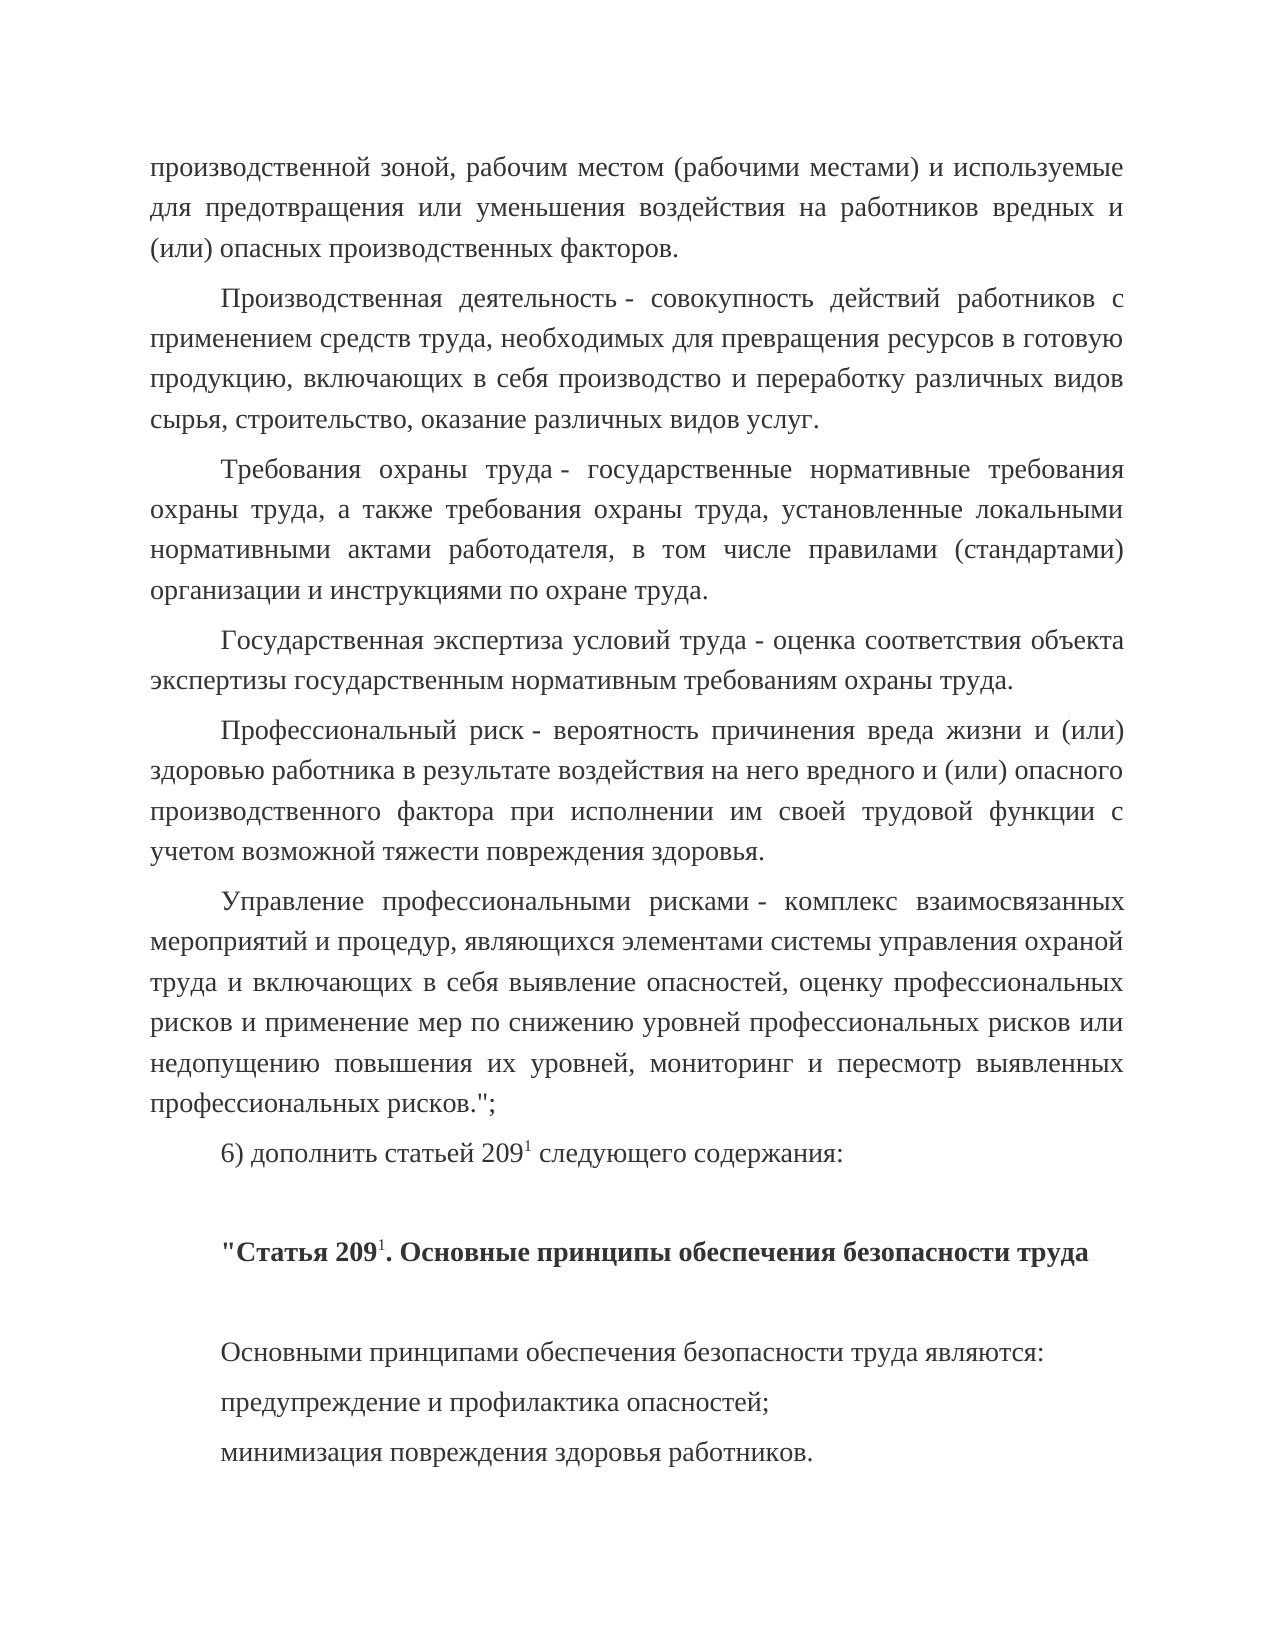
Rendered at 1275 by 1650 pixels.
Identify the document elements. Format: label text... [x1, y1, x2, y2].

text Производственная деятельность - совокупность действий работников с применением средств труда, необходимых для превращения ресурсов в готовую продукцию, включающих в себя производство и переработку различных видов сырья, строительство, оказание различных видов услуг. [150, 281, 1125, 434]
text Профессиональный риск - вероятность причинения вреда жизни и (или) здоровью работника в результате воздействия на него вредного и (или) опасного производственного фактора при исполнении им своей трудовой функции с учетом возможной тяжести повреждения здоровья. [150, 713, 1125, 867]
text минимизация повреждения здоровья работников. [150, 1434, 1125, 1467]
text предупреждение и профилактика опасностей; [150, 1385, 1125, 1417]
text "Статья 2091. Основные принципы обеспечения безопасности труда [220, 1235, 1125, 1268]
text Требования охраны труда - государственные нормативные требования охраны труда, а также требования охраны труда, установленные локальными нормативными актами работодателя, в том числе правилами (стандартами) организации и инструкциями по охране труда. [150, 452, 1125, 605]
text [150, 150, 1125, 263]
text Государственная экспертиза условий труда - оценка соответствия объекта экспертизы государственным нормативным требованиям охраны труда. [150, 623, 1125, 696]
text Основными принципами обеспечения безопасности труда являются: [150, 1335, 1125, 1367]
text Управление профессиональными рисками - комплекс взаимосвязанных мероприятий и процедур, являющихся элементами системы управления охраной труда и включающих в себя выявление опасностей, оценку профессиональных рисков и применение мер по снижению уровней профессиональных рисков или недопущению повышения их уровней, мониторинг и пересмотр выявленных профессиональных рисков."; [150, 884, 1125, 1118]
text 6) дополнить статьей 2091 следующего содержания: [150, 1136, 1125, 1168]
